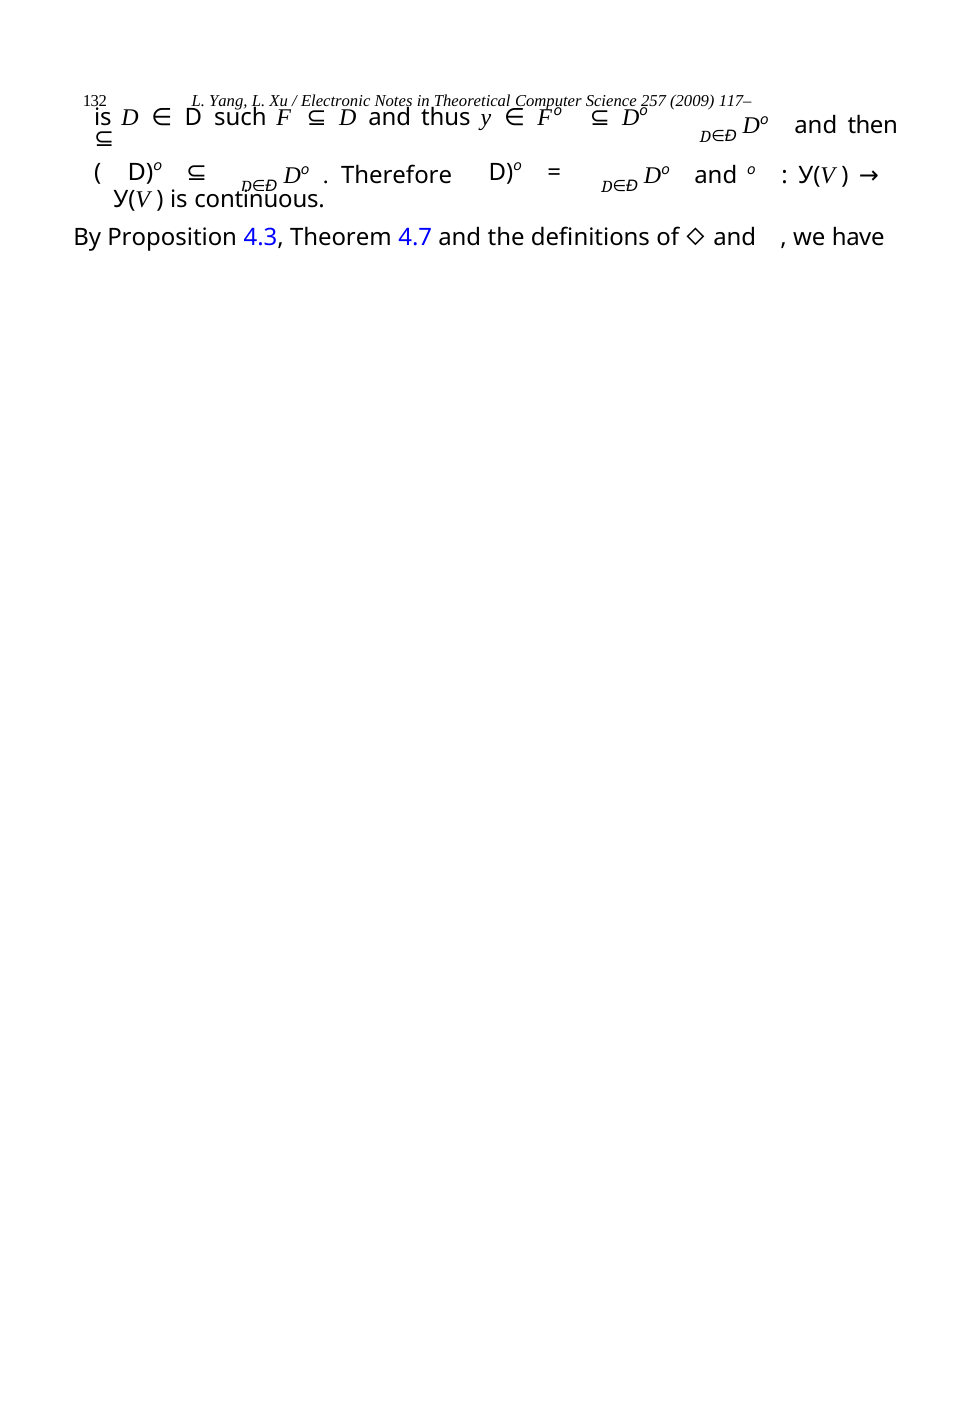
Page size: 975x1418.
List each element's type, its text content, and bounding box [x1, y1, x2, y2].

text D∈Ð Do and then [699, 108, 914, 140]
text У(V ) is continuous. [71, 182, 893, 214]
text By Proposition 4.3, Theorem 4.7 and the definitions of ⬦ and , we have [71, 219, 884, 252]
text is D ∈ D such F ⊆ D and thus y ∈ Fo ⊆ Do ⊆ [94, 108, 672, 150]
